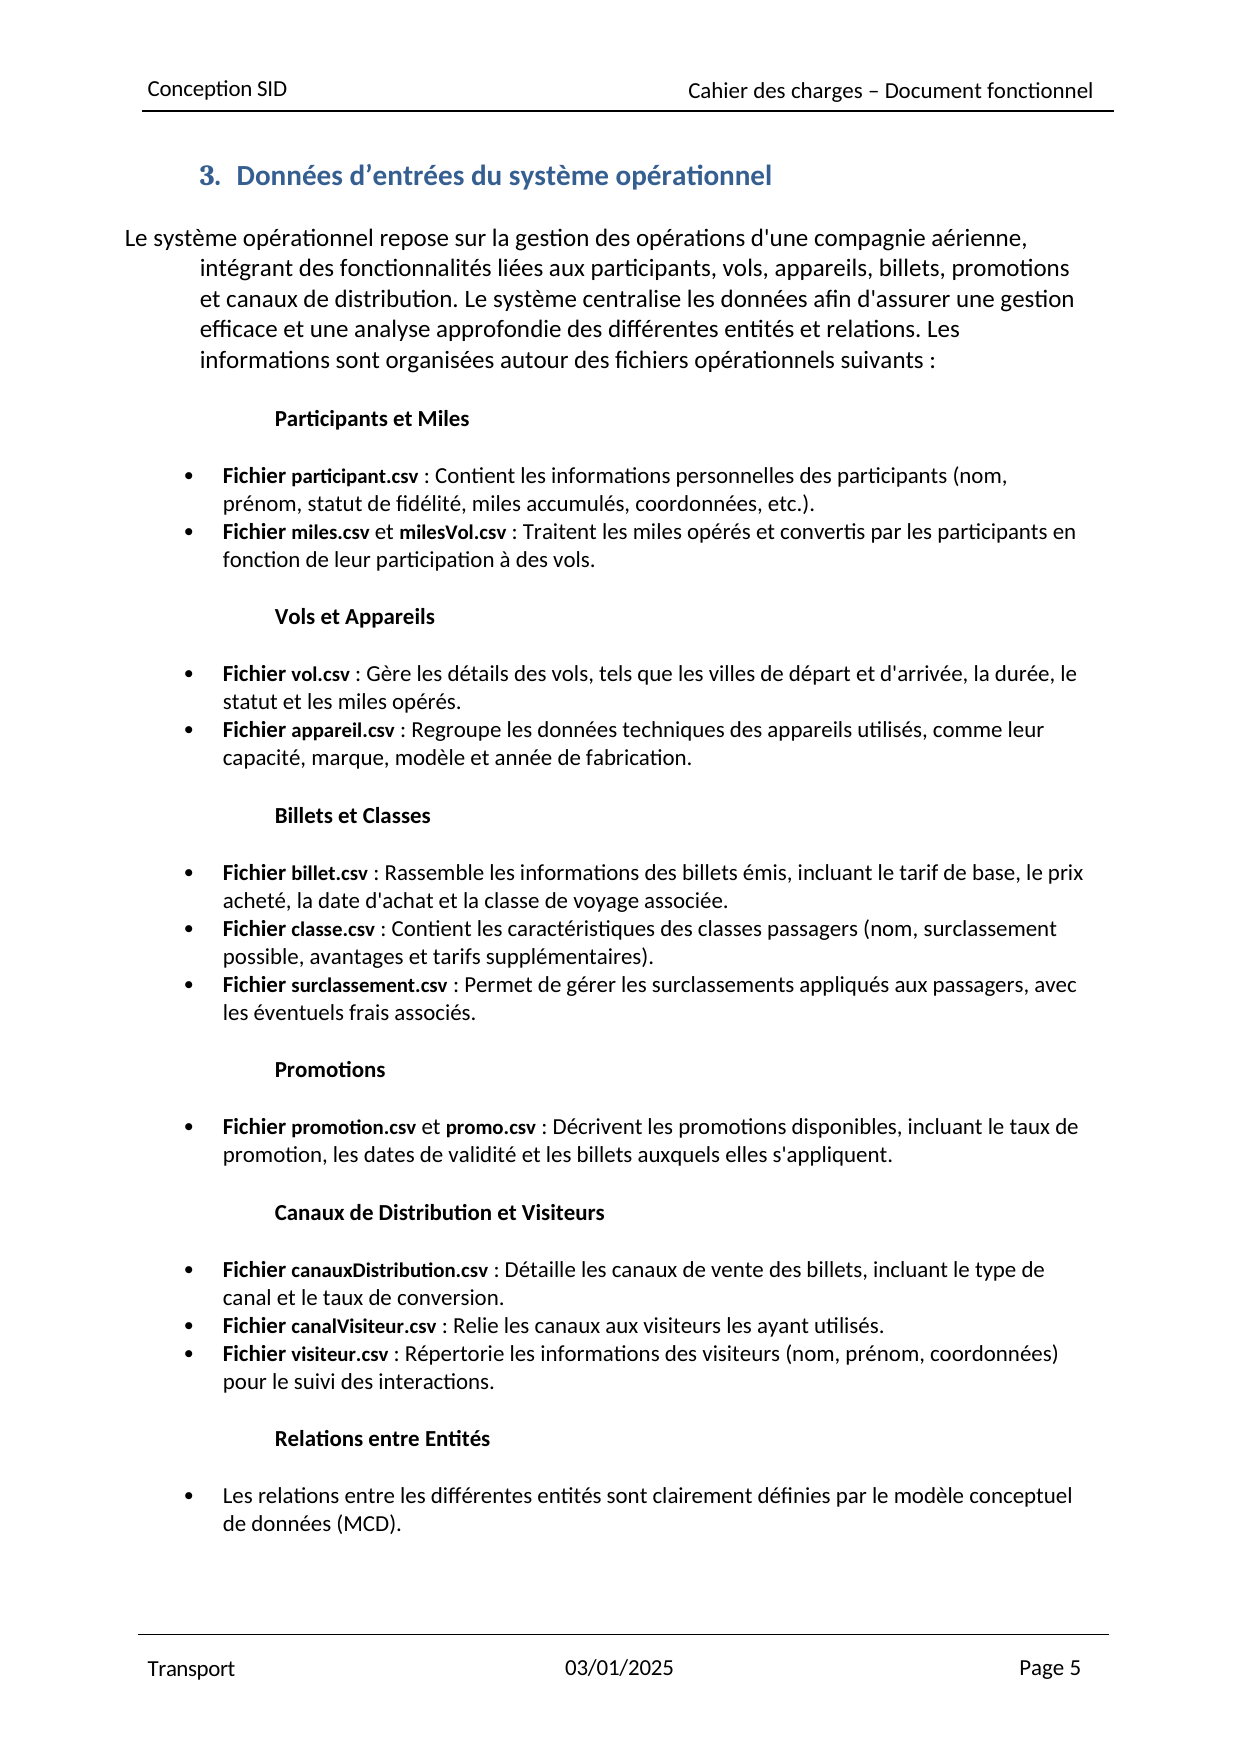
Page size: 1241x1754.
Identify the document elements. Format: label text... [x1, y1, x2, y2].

list Fichier billet.csv : Rassemble les informations des billets émis, incluant le tarif de base, le prix acheté, la date d'achat et la classe de voyage associée. [185, 858, 1093, 914]
subtitle Participants et Miles [274, 404, 1093, 432]
subtitle Promotions [274, 1055, 1093, 1083]
subtitle Billets et Classes [274, 801, 1093, 829]
list Fichier promotion.csv et promo.csv : Décrivent les promotions disponibles, incluant le taux de promotion, les dates de validité et les billets auxquels elles s'appliquent. [185, 1112, 1093, 1168]
list Fichier classe.csv : Contient les caractéristiques des classes passagers (nom, surclassement possible, avantages et tarifs supplémentaires). [185, 914, 1093, 970]
list Fichier vol.csv : Gère les détails des vols, tels que les villes de départ et d'arrivée, la durée, le statut et les miles opérés. [185, 659, 1093, 716]
list Fichier visiteur.csv : Répertorie les informations des visiteurs (nom, prénom, coordonnées) pour le suivi des interactions. [185, 1339, 1093, 1395]
list Les relations entre les différentes entités sont clairement définies par le modèle conceptuel de données (MCD). [185, 1481, 1093, 1537]
list Fichier canauxDistribution.csv : Détaille les canaux de vente des billets, incluant le type de canal et le taux de conversion. [185, 1255, 1093, 1311]
text Le système opérationnel repose sur la gestion des opérations d'une compagnie aérienne, intégrant des fonctionnalités liées aux participants, vols, appareils, billets, promotions et canaux de distribution. Le système centralise les données afin d'assurer une gestion efficace et une analyse approfondie des différentes entités et relations. Les informations sont organisées autour des fichiers opérationnels suivants : [124, 222, 1093, 375]
list Fichier participant.csv : Contient les informations personnelles des participants (nom, prénom, statut de fidélité, miles accumulés, coordonnées, etc.). [185, 461, 1093, 517]
subtitle Données d’entrées du système opérationnel [199, 157, 1093, 193]
list Fichier canalVisiteur.csv : Relie les canaux aux visiteurs les ayant utilisés. [185, 1311, 1093, 1339]
subtitle Vols et Appareils [274, 602, 1093, 630]
list Fichier appareil.csv : Regroupe les données techniques des appareils utilisés, comme leur capacité, marque, modèle et année de fabrication. [185, 716, 1093, 772]
subtitle Canaux de Distribution et Visiteurs [274, 1198, 1093, 1226]
subtitle Relations entre Entités [274, 1424, 1093, 1452]
list Fichier miles.csv et milesVol.csv : Traitent les miles opérés et convertis par les participants en fonction de leur participation à des vols. [185, 517, 1093, 573]
list Fichier surclassement.csv : Permet de gérer les surclassements appliqués aux passagers, avec les éventuels frais associés. [185, 970, 1093, 1026]
